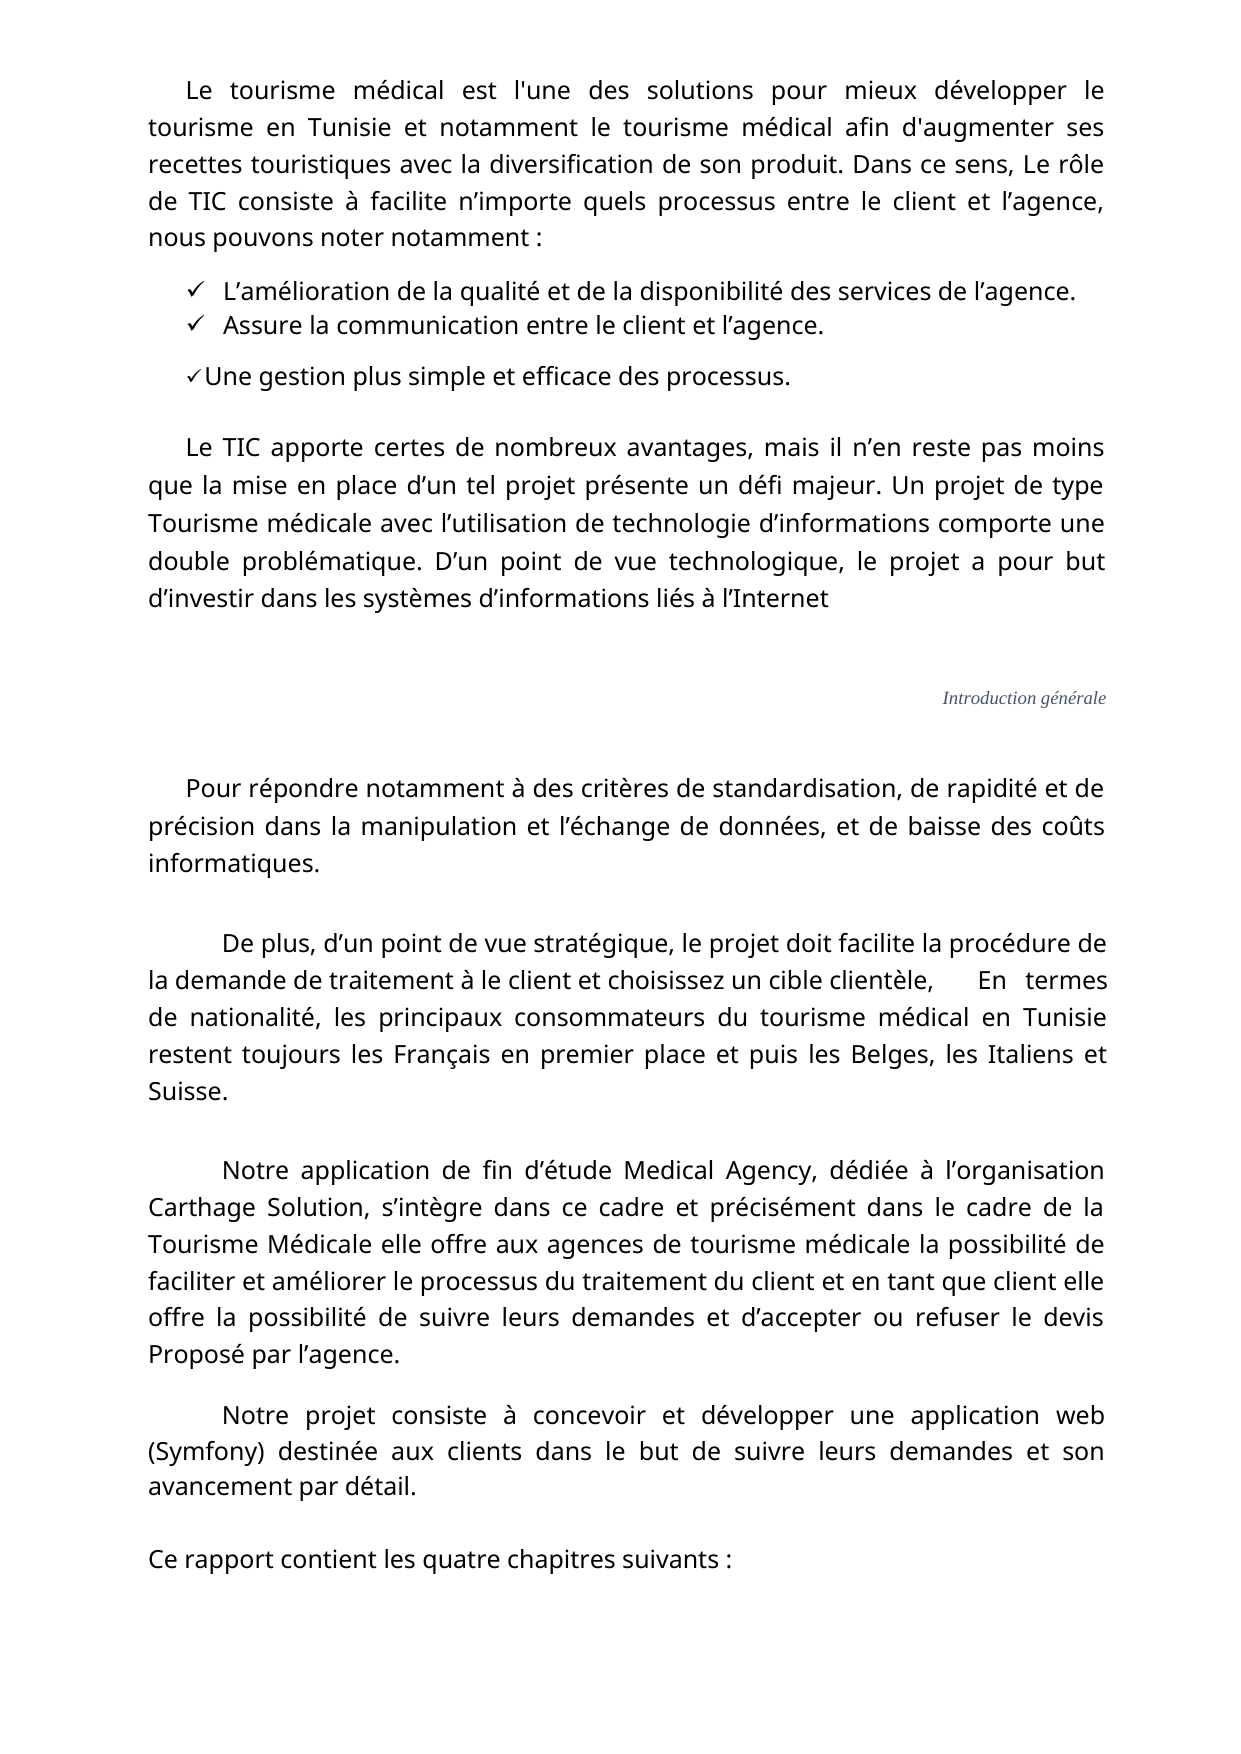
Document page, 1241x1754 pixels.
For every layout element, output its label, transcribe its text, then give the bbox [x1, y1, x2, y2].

list Assure la communication entre le client et l’agence. [185, 307, 1108, 341]
list Une gestion plus simple et efficace des processus. [185, 358, 1108, 392]
text Introduction générale [148, 656, 1108, 712]
text Notre application de fin d’étude Medical Agency, dédiée à l’organisation Carthage Solution, s’intègre dans ce cadre et précisément dans le cadre de la Tourisme Médicale elle offre aux agences de tourisme médicale la possibilité de faciliter et améliorer le processus du traitement du client et en tant que client elle offre la possibilité de suivre leurs demandes et d’accepter ou refuser le devis Proposé par l’agence. [148, 1153, 1106, 1371]
text Le tourisme médical est l'une des solutions pour mieux développer le tourisme en Tunisie et notamment le tourisme médical afin d'augmenter ses recettes touristiques avec la diversification de son produit. Dans ce sens, Le rôle de TIC consiste à facilite n’importe quels processus entre le client et l’agence, nous pouvons noter notamment : [148, 73, 1106, 254]
text Pour répondre notamment à des critères de standardisation, de rapidité et de précision dans la manipulation et l’échange de données, et de baisse des coûts informatiques. [148, 771, 1106, 880]
text De plus, d’un point de vue stratégique, le projet doit facilite la procédure de la demande de traitement à le client et choisissez un cible clientèle, En termes de nationalité, les principaux consommateurs du tourisme médical en Tunisie restent toujours les Français en premier place et puis les Belges, les Italiens et Suisse. [148, 926, 1108, 1107]
text Ce rapport contient les quatre chapitres suivants : [148, 1541, 1108, 1575]
text Le TIC apporte certes de nombreux avantages, mais il n’en reste pas moins que la mise en place d’un tel projet présente un défi majeur. Un projet de type Tourisme médicale avec l’utilisation de technologie d’informations comporte une double problématique. D’un point de vue technologique, le projet a pour but d’investir dans les systèmes d’informations liés à l’Internet [148, 430, 1106, 615]
text Notre projet consiste à concevoir et développer une application web (Symfony) destinée aux clients dans le but de suivre leurs demandes et son avancement par détail. [148, 1397, 1106, 1503]
list L’amélioration de la qualité et de la disponibilité des services de l’agence. [185, 273, 1108, 307]
